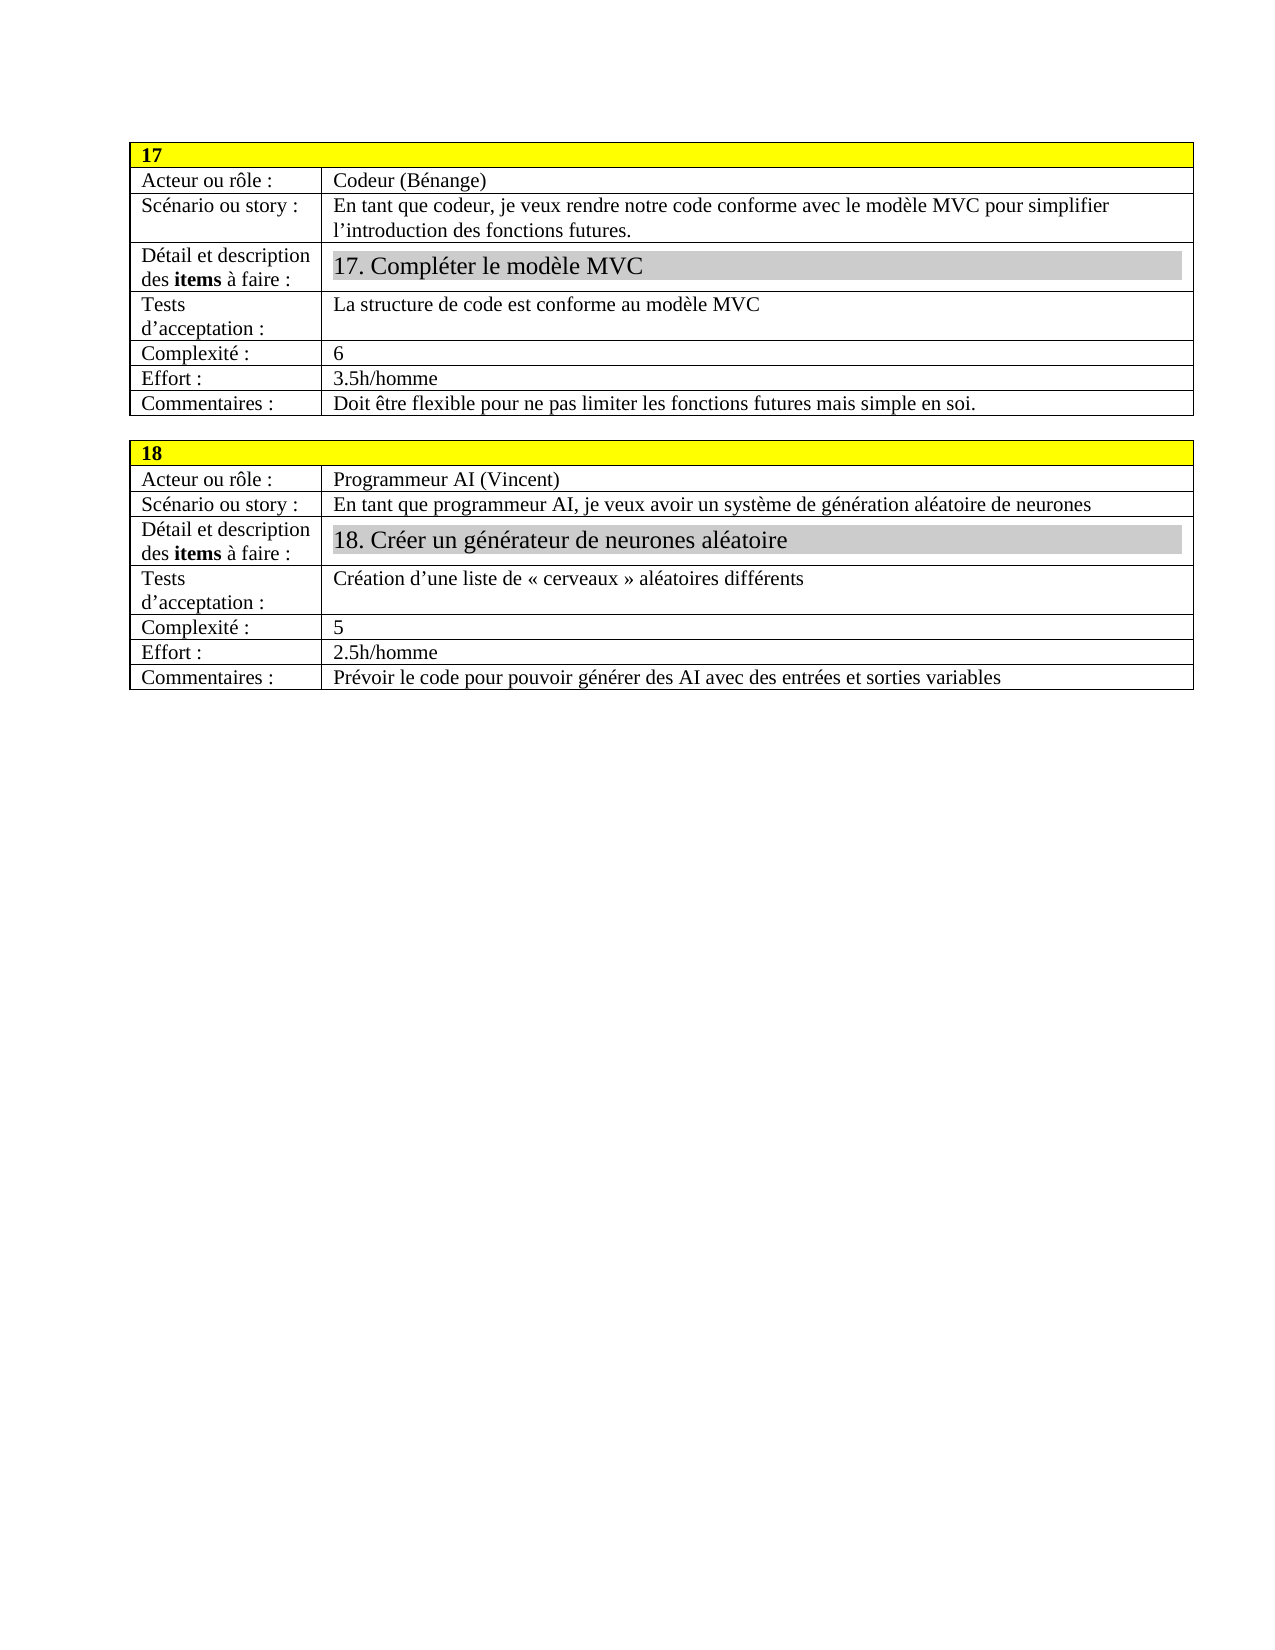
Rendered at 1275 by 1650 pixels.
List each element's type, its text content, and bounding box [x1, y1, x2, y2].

table_cell Effort : [131, 366, 321, 390]
table_header 18 [131, 441, 1193, 465]
table_cell Codeur (Bénange) [322, 168, 1193, 192]
table_cell Scénario ou story : [131, 194, 321, 242]
table_cell Commentaires : [131, 665, 321, 689]
table_cell Tests d’acceptation : [131, 566, 321, 614]
table_cell En tant que programmeur AI, je veux avoir un système de génération aléatoire de neurones [322, 492, 1193, 516]
table_cell Détail et description des items à faire : [131, 517, 321, 565]
table_cell Prévoir le code pour pouvoir générer des AI avec des entrées et sorties variables [322, 665, 1193, 689]
table_cell Acteur ou rôle : [131, 168, 321, 192]
table_cell 5 [322, 615, 1193, 639]
table_cell Programmeur AI (Vincent) [322, 466, 1193, 491]
table_cell 2.5h/homme [322, 640, 1193, 664]
table_cell En tant que codeur, je veux rendre notre code conforme avec le modèle MVC pour simplifier l’introduction des fonctions futures. [322, 194, 1193, 242]
table_cell Acteur ou rôle : [131, 466, 321, 491]
table_header 17 [131, 143, 1193, 167]
table_cell Complexité : [131, 615, 321, 639]
table_cell Création d’une liste de « cerveaux » aléatoires différents [322, 566, 1193, 614]
table_cell Compléter le modèle MVC [322, 243, 1193, 291]
table_cell Détail et description des items à faire : [131, 243, 321, 291]
table_cell Tests d’acceptation : [131, 292, 321, 340]
table_cell Doit être flexible pour ne pas limiter les fonctions futures mais simple en soi. [322, 391, 1193, 415]
table_cell Effort : [131, 640, 321, 664]
table_cell Commentaires : [131, 391, 321, 415]
table_cell Scénario ou story : [131, 492, 321, 516]
table_cell 3.5h/homme [322, 366, 1193, 390]
table_cell La structure de code est conforme au modèle MVC [322, 292, 1193, 340]
table_cell Complexité : [131, 341, 321, 365]
table_cell Créer un générateur de neurones aléatoire [322, 517, 1193, 565]
table_cell 6 [322, 341, 1193, 365]
